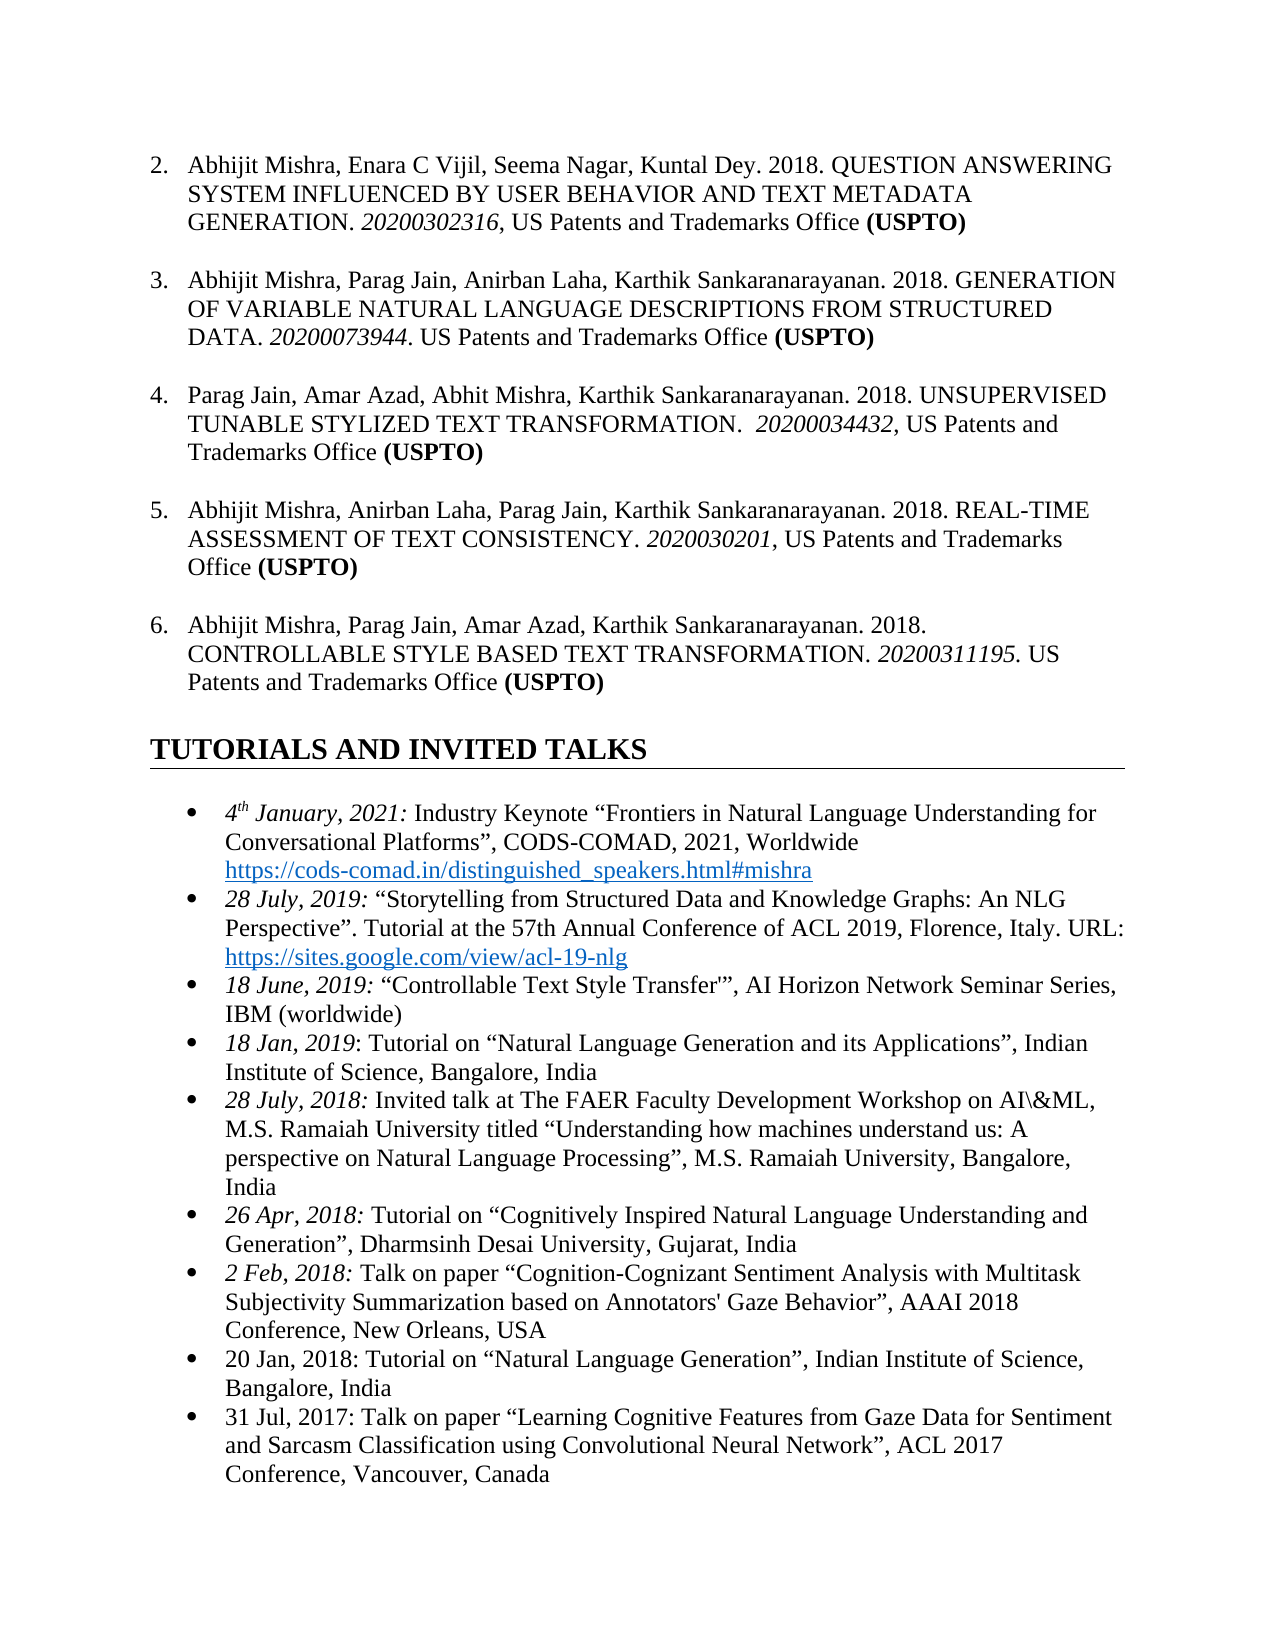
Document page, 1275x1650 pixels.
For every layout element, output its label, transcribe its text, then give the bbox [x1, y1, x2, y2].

list 26 Apr, 2018: Tutorial on “Cognitively Inspired Natural Language Understanding and Generation”, Dharmsinh Desai University, Gujarat, India [187, 1201, 1125, 1258]
list Abhijit Mishra, Enara C Vijil, Seema Nagar, Kuntal Dey. 2018. QUESTION ANSWERING SYSTEM INFLUENCED BY USER BEHAVIOR AND TEXT METADATA GENERATION. 20200302316, US Patents and Trademarks Office (USPTO) [150, 150, 1125, 236]
list Parag Jain, Amar Azad, Abhit Mishra, Karthik Sankaranarayanan. 2018. UNSUPERVISED TUNABLE STYLIZED TEXT TRANSFORMATION. 20200034432, US Patents and Trademarks Office (USPTO) [150, 380, 1125, 466]
list 28 July, 2019: “Storytelling from Structured Data and Knowledge Graphs: An NLG Perspective”. Tutorial at the 57th Annual Conference of ACL 2019, Florence, Italy. URL: https://sites.google.com/view/acl-19-nlg [187, 884, 1125, 971]
list 4th January, 2021: Industry Keynote “Frontiers in Natural Language Understanding for Conversational Platforms”, CODS-COMAD, 2021, Worldwide https://cods-comad.in/distinguished_speakers.html#mishra [187, 798, 1125, 884]
list 28 July, 2018: Invited talk at The FAER Faculty Development Workshop on AI\&ML, M.S. Ramaiah University titled “Understanding how machines understand us: A perspective on Natural Language Processing”, M.S. Ramaiah University, Bangalore, India [187, 1086, 1125, 1201]
list 18 June, 2019: “Controllable Text Style Transfer'”, AI Horizon Network Seminar Series, IBM (worldwide) [187, 971, 1125, 1028]
list Abhijit Mishra, Parag Jain, Amar Azad, Karthik Sankaranarayanan. 2018. CONTROLLABLE STYLE BASED TEXT TRANSFORMATION. 20200311195. US Patents and Trademarks Office (USPTO) [150, 610, 1125, 696]
list 18 Jan, 2019: Tutorial on “Natural Language Generation and its Applications”, Indian Institute of Science, Bangalore, India [187, 1028, 1125, 1086]
list Abhijit Mishra, Parag Jain, Anirban Laha, Karthik Sankaranarayanan. 2018. GENERATION OF VARIABLE NATURAL LANGUAGE DESCRIPTIONS FROM STRUCTURED DATA. 20200073944. US Patents and Trademarks Office (USPTO) [150, 265, 1125, 351]
list 20 Jan, 2018: Tutorial on “Natural Language Generation”, Indian Institute of Science, Bangalore, India [187, 1344, 1125, 1402]
text TUTORIALS AND INVITED TALKS [150, 731, 1125, 768]
list Abhijit Mishra, Anirban Laha, Parag Jain, Karthik Sankaranarayanan. 2018. REAL-TIME ASSESSMENT OF TEXT CONSISTENCY. 2020030201, US Patents and Trademarks Office (USPTO) [150, 495, 1125, 581]
